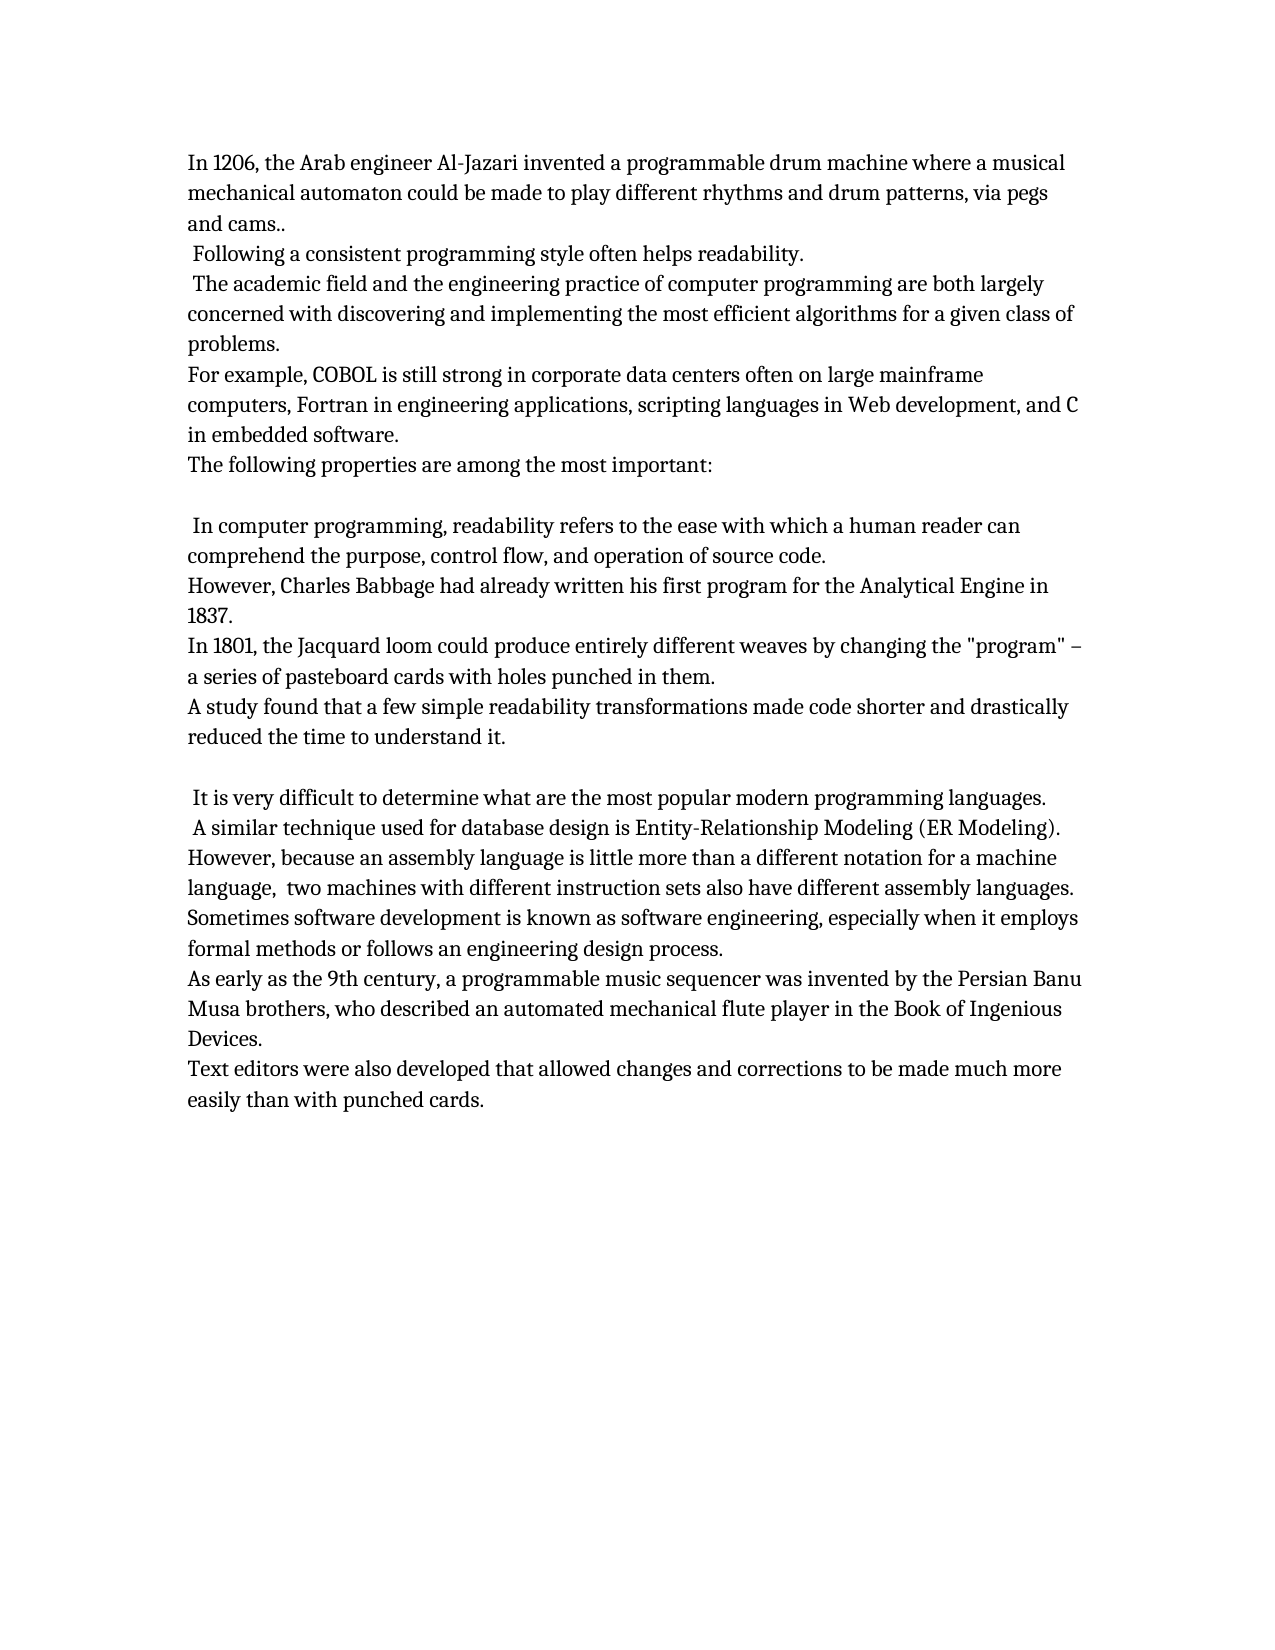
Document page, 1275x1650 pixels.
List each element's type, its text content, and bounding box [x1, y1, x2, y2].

text In 1206, the Arab engineer Al-Jazari invented a programmable drum machine where a musical mechanical automaton could be made to play different rhythms and drum patterns, via pegs and cams.. Following a consistent programming style often helps readability. The academic field and the engineering practice of computer programming are both largely concerned with discovering and implementing the most efficient algorithms for a given class of problems. For example, COBOL is still strong in corporate data centers often on large mainframe computers, Fortran in engineering applications, scripting languages in Web development, and C in embedded software. The following properties are among the most important: In computer programming, readability refers to the ease with which a human reader can comprehend the purpose, control flow, and operation of source code. However, Charles Babbage had already written his first program for the Analytical Engine in 1837. In 1801, the Jacquard loom could produce entirely different weaves by changing the "program" – a series of pasteboard cards with holes punched in them. A study found that a few simple readability transformations made code shorter and drastically reduced the time to understand it. It is very difficult to determine what are the most popular modern programming languages. A similar technique used for database design is Entity-Relationship Modeling (ER Modeling). However, because an assembly language is little more than a different notation for a machine language, two machines with different instruction sets also have different assembly languages. Sometimes software development is known as software engineering, especially when it employs formal methods or follows an engineering design process. As early as the 9th century, a programmable music sequencer was invented by the Persian Banu Musa brothers, who described an automated mechanical flute player in the Book of Ingenious Devices. Text editors were also developed that allowed changes and corrections to be made much more easily than with punched cards. [187, 150, 1087, 1113]
